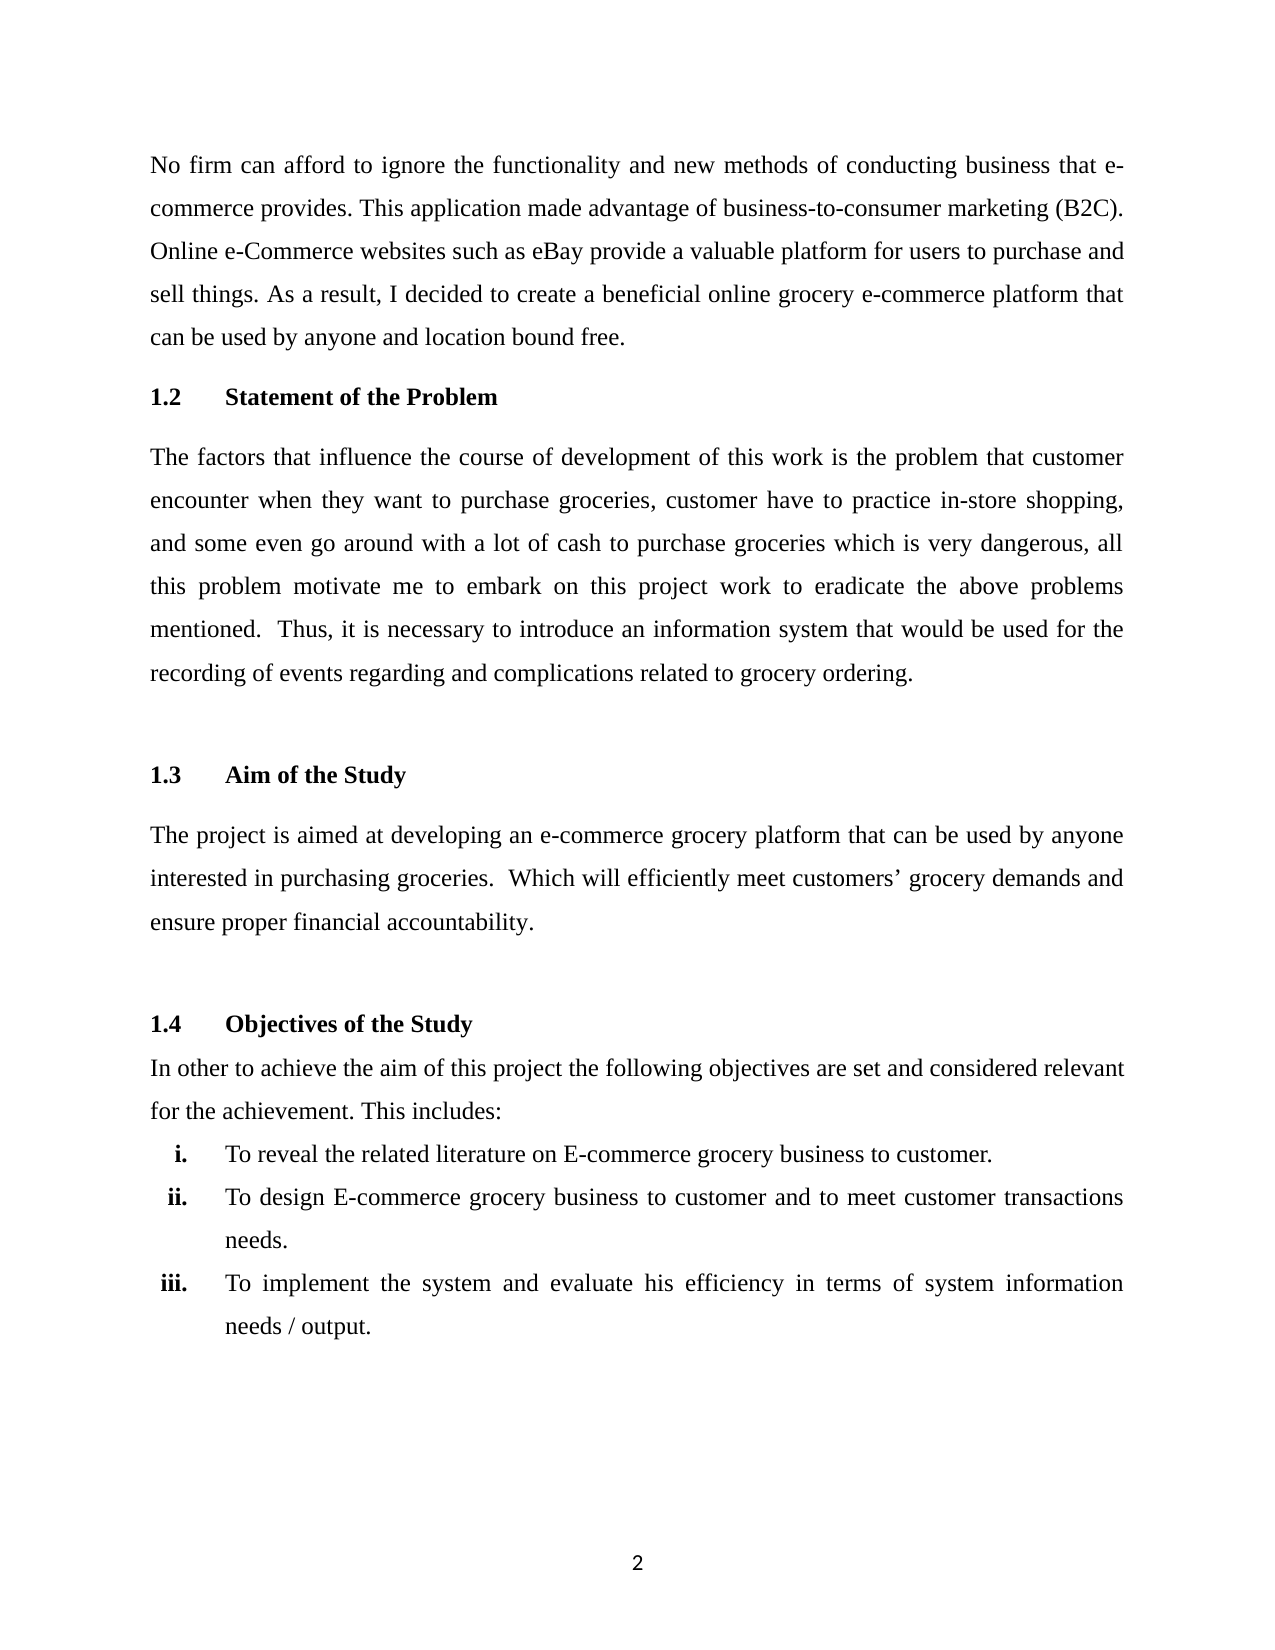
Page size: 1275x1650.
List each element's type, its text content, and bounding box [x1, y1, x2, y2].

list To reveal the related literature on E-commerce grocery business to customer. [187, 1139, 1125, 1168]
text The factors that influence the course of development of this work is the problem that customer encounter when they want to purchase groceries, customer have to practice in-store shopping, and some even go around with a lot of cash to purchase groceries which is very dangerous, all this problem motivate me to embark on this project work to eradicate the above problems mentioned. Thus, it is necessary to introduce an information system that would be used for the recording of events regarding and complications related to grocery ordering. [150, 442, 1125, 686]
list To implement the system and evaluate his efficiency in terms of system information needs / output. [187, 1268, 1125, 1340]
text The project is aimed at developing an e-commerce grocery platform that can be used by anyone interested in purchasing groceries. Which will efficiently meet customers’ grocery demands and ensure proper financial accountability. [150, 820, 1125, 935]
text 1.3 Aim of the Study [150, 761, 1125, 789]
text No firm can afford to ignore the functionality and new methods of conducting business that e-commerce provides. This application made advantage of business-to-consumer marketing (B2C). Online e-Commerce websites such as eBay provide a valuable platform for users to purchase and sell things. As a result, I decided to create a beneficial online grocery e-commerce platform that can be used by anyone and location bound free. [150, 150, 1125, 351]
text 1.2 Statement of the Problem [150, 382, 1125, 411]
text 1.4 Objectives of the Study [150, 1009, 1125, 1038]
text In other to achieve the aim of this project the following objectives are set and considered relevant for the achievement. This includes: [150, 1053, 1125, 1124]
list To design E-commerce grocery business to customer and to meet customer transactions needs. [187, 1182, 1125, 1254]
